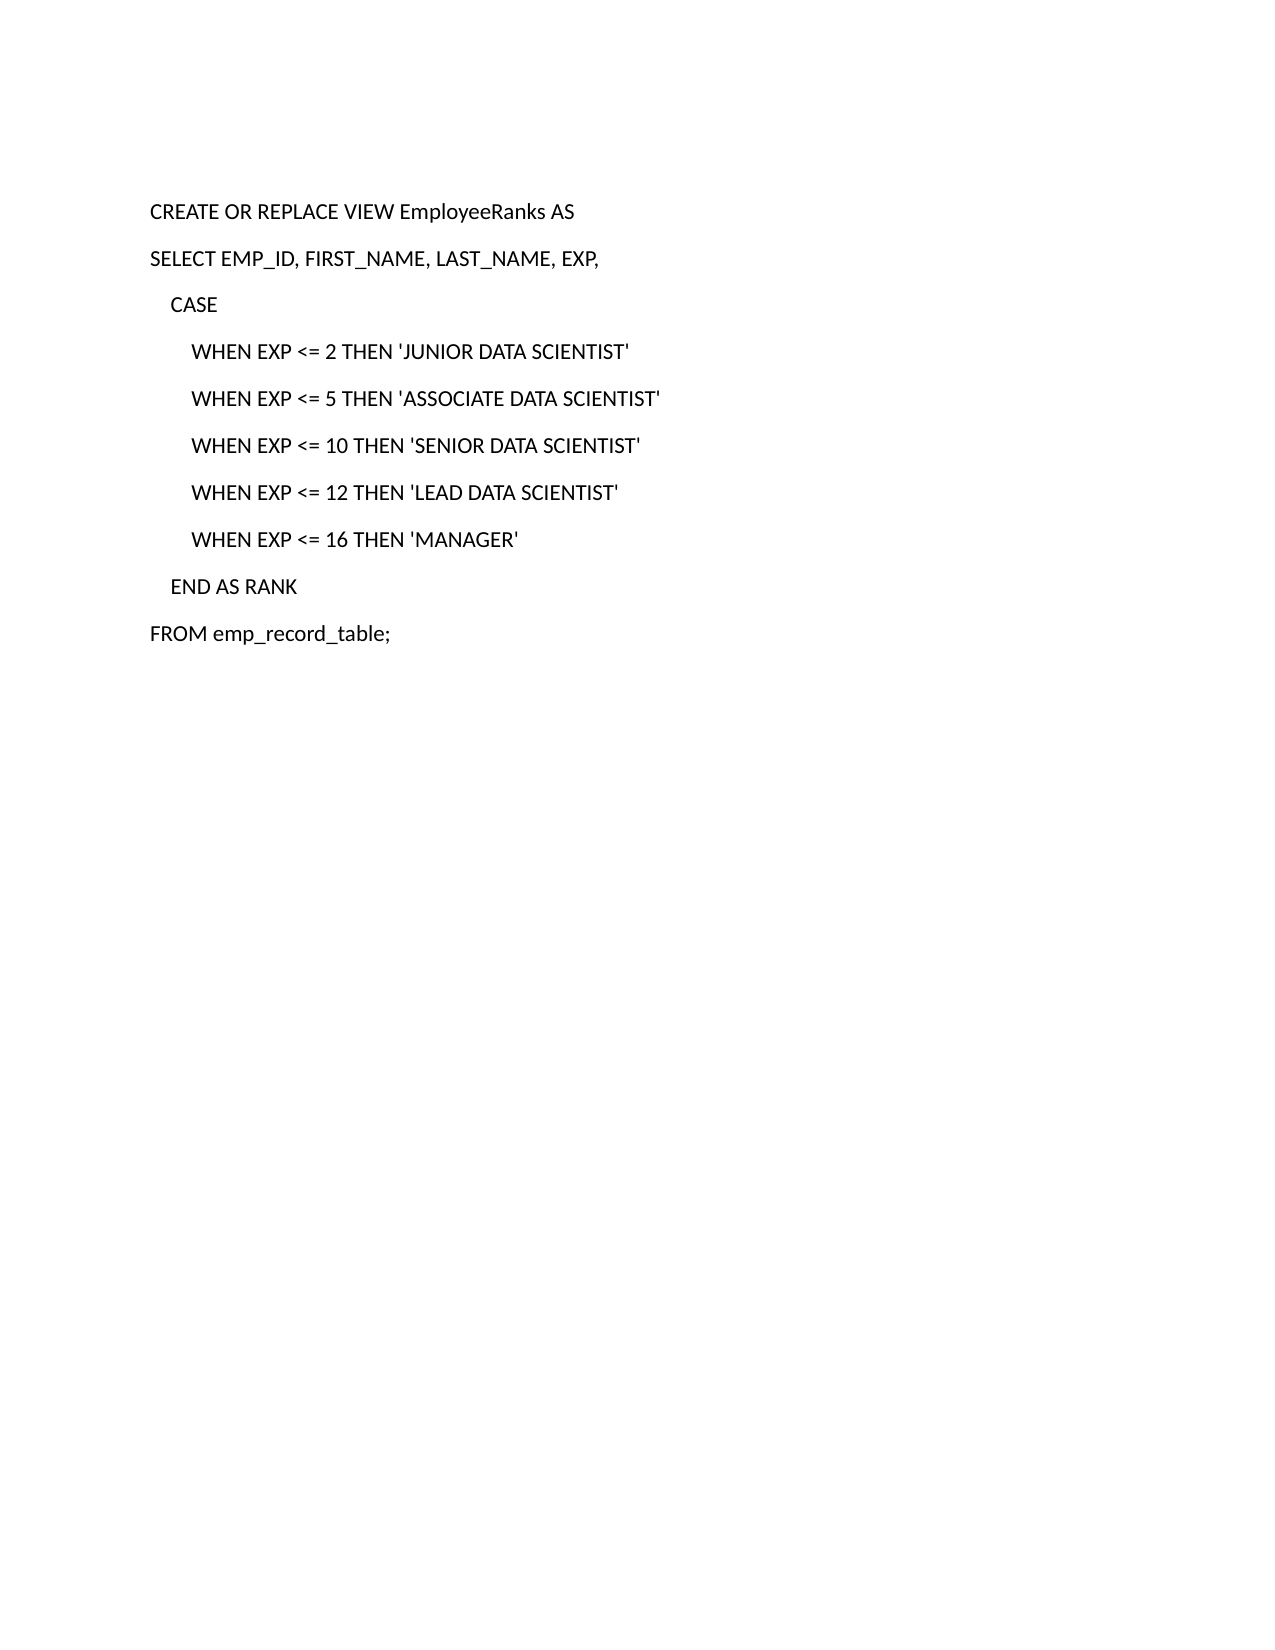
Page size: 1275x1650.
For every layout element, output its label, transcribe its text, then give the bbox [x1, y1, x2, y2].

text WHEN EXP <= 16 THEN 'MANAGER' [150, 525, 1125, 553]
text WHEN EXP <= 12 THEN 'LEAD DATA SCIENTIST' [150, 478, 1125, 506]
text CASE [150, 291, 1125, 319]
text FROM emp_record_table; [150, 619, 1125, 647]
text WHEN EXP <= 10 THEN 'SENIOR DATA SCIENTIST' [150, 431, 1125, 459]
text END AS RANK [150, 572, 1125, 600]
text WHEN EXP <= 5 THEN 'ASSOCIATE DATA SCIENTIST' [150, 384, 1125, 412]
text CREATE OR REPLACE VIEW EmployeeRanks AS [150, 197, 1125, 225]
text SELECT EMP_ID, FIRST_NAME, LAST_NAME, EXP, [150, 244, 1125, 272]
text WHEN EXP <= 2 THEN 'JUNIOR DATA SCIENTIST' [150, 337, 1125, 366]
